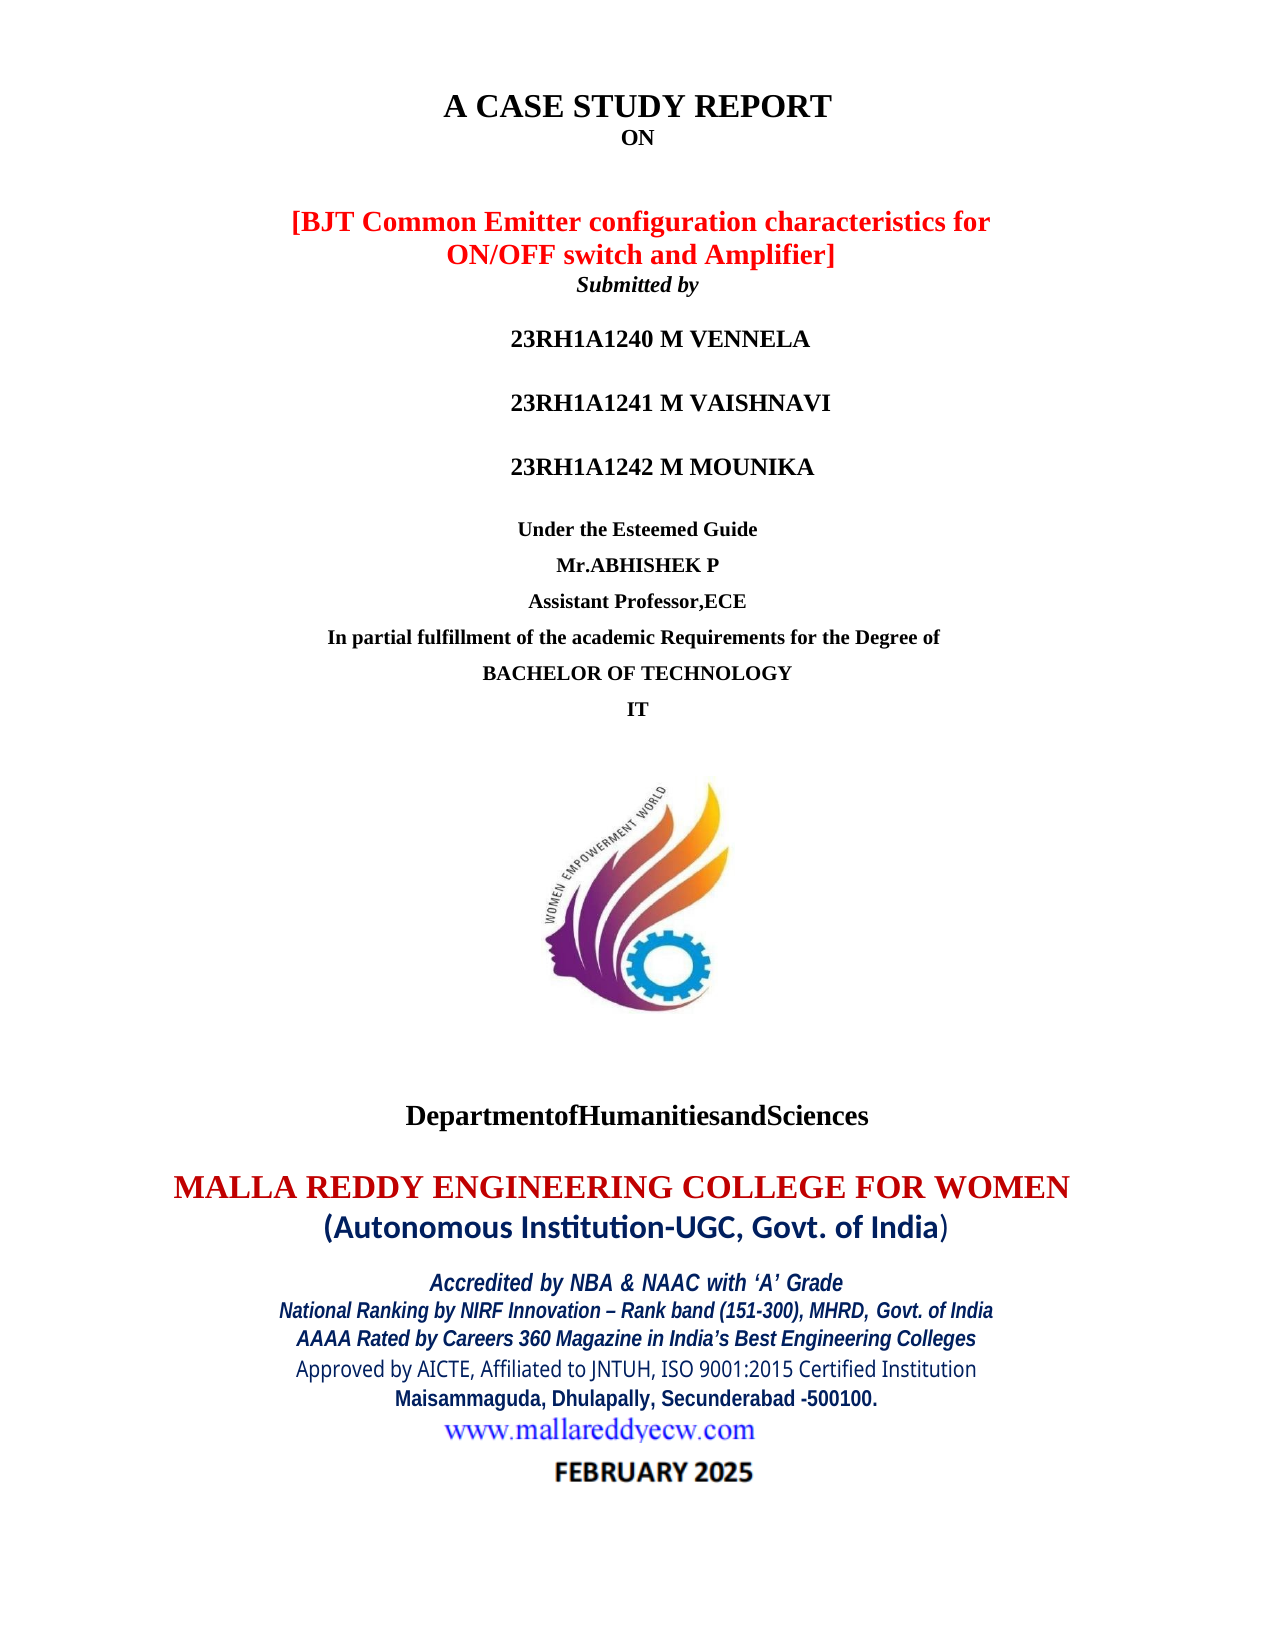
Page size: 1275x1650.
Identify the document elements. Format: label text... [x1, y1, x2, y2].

picture [540, 776, 735, 1014]
text 23RH1A1242 M MOUNIKA [510, 452, 1125, 481]
text Assistant Professor,ECE [150, 589, 1125, 613]
picture [520, 1451, 784, 1553]
text ON [259, 124, 1016, 151]
subtitle A CASE STUDY REPORT [259, 86, 1016, 124]
text 23RH1A1241 M VAISHNAVI [510, 388, 1125, 417]
text Accredited by NBA & NAAC with ‘A’ Grade [257, 1268, 1016, 1296]
text Under the Esteemed Guide [150, 517, 1125, 541]
text DepartmentofHumanitiesandSciences [258, 1098, 1016, 1132]
text Mr.ABHISHEK P [150, 553, 1125, 577]
text 23RH1A1240 M VENNELA [510, 324, 1125, 352]
picture [419, 1415, 785, 1443]
text (Autonomous Institution-UGC, Govt. of India) [256, 1206, 1016, 1247]
subtitle MALLA REDDY ENGINEERING COLLEGE FOR WOMEN [173, 1168, 1125, 1206]
text In partial fulfillment of the academic Requirements for the Degree of [150, 625, 1125, 649]
text [BJT Common Emitter configuration characteristics for ON/OFF switch and Amplifier] [240, 204, 1041, 271]
text Submitted by [259, 271, 1016, 297]
text BACHELOR OF TECHNOLOGY [150, 661, 1125, 685]
text National Ranking by NIRF Innovation – Rank band (151-300), MHRD, Govt. of India AAAA Rated by Careers 360 Magazine in India’s Best Engineering Colleges Approved by AICTE, Affiliated to JNTUH, ISO 9001:2015 Certified Institution Maisammaguda, Dhulapally, Secunderabad -500100. [256, 1297, 1016, 1412]
text IT [150, 697, 1125, 721]
